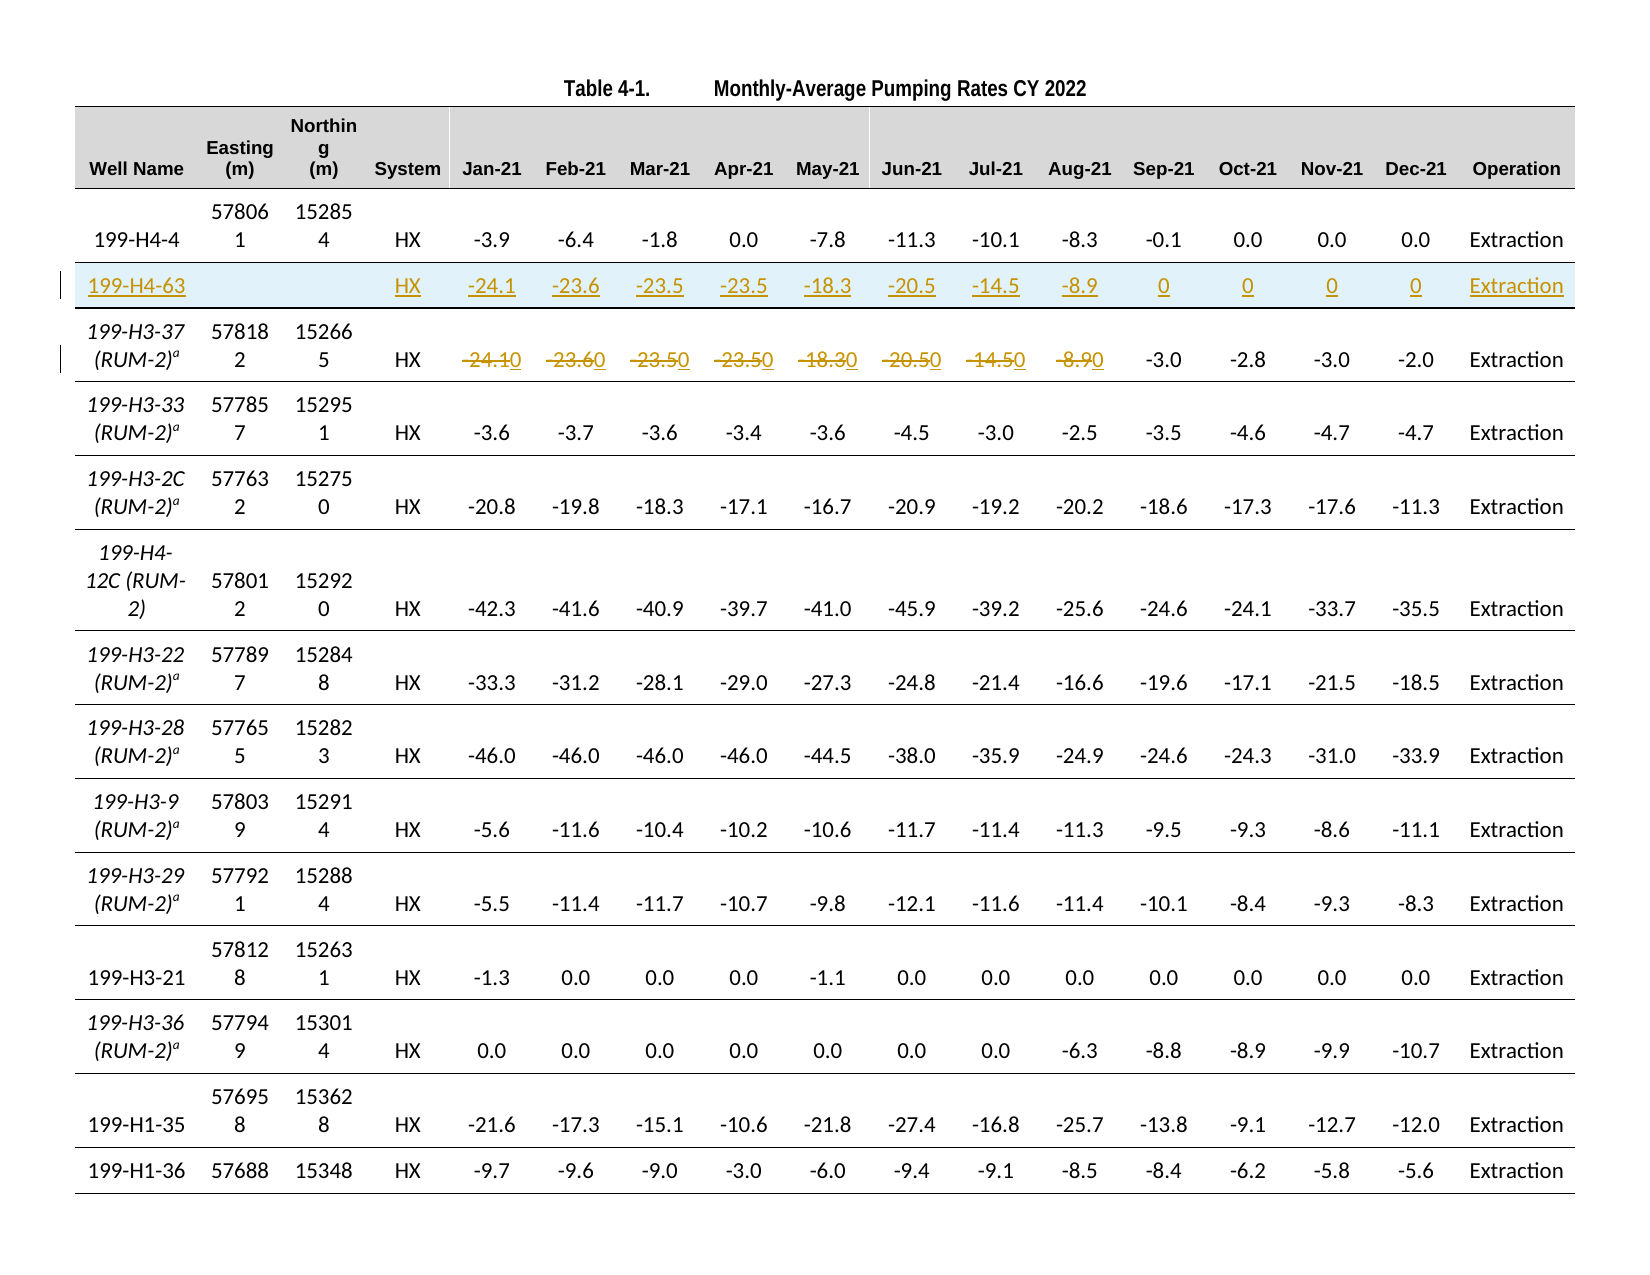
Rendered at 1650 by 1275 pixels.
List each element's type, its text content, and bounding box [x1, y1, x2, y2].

table_cell -33.3 [450, 631, 534, 704]
table_cell -3.0 [702, 1148, 786, 1192]
table_cell 152951 [282, 382, 366, 455]
table_cell HX [366, 853, 449, 925]
table_cell -8.3 [1374, 853, 1458, 925]
table_cell [954, 309, 1038, 381]
table_cell -24.3 [1206, 705, 1290, 778]
table_cell -13.8 [1122, 1074, 1206, 1147]
table_cell [618, 309, 702, 381]
table_cell 152914 [282, 779, 366, 852]
table_cell -21.6 [450, 1074, 534, 1147]
table_cell -9.6 [534, 1148, 618, 1192]
table_cell -9.8 [786, 853, 869, 925]
table_cell -17.1 [702, 456, 786, 529]
table_cell [870, 309, 954, 381]
table_cell -3.6 [786, 382, 869, 455]
table_cell -9.3 [1290, 853, 1374, 925]
table_cell -19.8 [534, 456, 618, 529]
table_cell -3.5 [1122, 382, 1206, 455]
table_cell 578061 [198, 189, 282, 262]
table_cell -5.5 [450, 853, 534, 925]
table_cell [534, 309, 618, 381]
table_cell 199-H1-35 [75, 1074, 198, 1147]
table_cell Operation [1458, 107, 1575, 188]
table_cell 576886 [198, 1148, 282, 1192]
table_cell -25.6 [1038, 530, 1122, 630]
table_cell -44.5 [786, 705, 869, 778]
table_cell -3.9 [450, 189, 534, 262]
table_cell -3.6 [450, 382, 534, 455]
table_cell 0.0 [1122, 926, 1206, 999]
table_cell -39.2 [954, 530, 1038, 630]
table_cell -11.6 [534, 779, 618, 852]
table_cell -9.1 [954, 1148, 1038, 1192]
table_cell -31.0 [1290, 705, 1374, 778]
table_cell 153628 [282, 1074, 366, 1147]
table_cell -41.0 [786, 530, 869, 630]
table_cell Extraction [1458, 530, 1575, 630]
table_cell -8.6 [1290, 779, 1374, 852]
table_cell -16.8 [954, 1074, 1038, 1147]
table_cell HX [366, 1000, 449, 1073]
table_cell 0.0 [618, 1000, 702, 1073]
table_cell 152884 [282, 853, 366, 925]
table_cell -24.6 [1122, 705, 1206, 778]
table_cell -11.7 [870, 779, 954, 852]
table_cell -10.6 [786, 779, 869, 852]
table_cell -21.4 [954, 631, 1038, 704]
table_cell -35.5 [1374, 530, 1458, 630]
table_cell -46.0 [618, 705, 702, 778]
table_cell -10.6 [702, 1074, 786, 1147]
table_cell Jan-21 [450, 107, 534, 188]
table_cell 0.0 [870, 926, 954, 999]
table_cell 199-H3-9 (RUM-2)a [75, 779, 198, 852]
table_cell 0.0 [534, 1000, 618, 1073]
table_cell 578182 [198, 309, 282, 381]
table_cell -8.3 [1038, 189, 1122, 262]
table_cell -39.7 [702, 530, 786, 630]
table_cell -4.7 [1290, 382, 1374, 455]
table_cell 199-H3-37 (RUM-2)a [75, 309, 198, 381]
table_cell 199-H3-2C (RUM-2)a [75, 456, 198, 529]
table_cell 578012 [198, 530, 282, 630]
table_cell 152750 [282, 456, 366, 529]
table_cell 0.0 [702, 926, 786, 999]
table_cell -18.3 [618, 456, 702, 529]
table_cell 578039 [198, 779, 282, 852]
table_cell -10.4 [618, 779, 702, 852]
table_cell -10.1 [1122, 853, 1206, 925]
table_cell Nov-21 [1290, 107, 1374, 188]
table_cell -2.5 [1038, 382, 1122, 455]
table_cell 199-H3-28 (RUM-2)a [75, 705, 198, 778]
table_cell -11.7 [618, 853, 702, 925]
table_cell System [366, 107, 449, 188]
table_cell Extraction [1458, 1000, 1575, 1073]
table_cell -21.8 [786, 1074, 869, 1147]
table_cell -10.7 [1374, 1000, 1458, 1073]
table_cell -9.9 [1290, 1000, 1374, 1073]
table_cell -27.4 [870, 1074, 954, 1147]
table_cell 0.0 [1374, 926, 1458, 999]
table_cell -9.0 [618, 1148, 702, 1192]
table_cell 153014 [282, 1000, 366, 1073]
table_cell -2.8 [1206, 309, 1290, 381]
table_cell 0.0 [1038, 926, 1122, 999]
table_cell -20.9 [870, 456, 954, 529]
table_cell 0.0 [450, 1000, 534, 1073]
table_cell 0.0 [1206, 189, 1290, 262]
table_cell [702, 309, 786, 381]
table_cell Northing (m) [282, 107, 366, 188]
table_cell 576958 [198, 1074, 282, 1147]
table_cell -20.8 [450, 456, 534, 529]
table_cell HX [366, 456, 449, 529]
table_cell 152631 [282, 926, 366, 999]
table_cell Jul-21 [954, 107, 1038, 188]
table_cell -40.9 [618, 530, 702, 630]
table_cell -8.8 [1122, 1000, 1206, 1073]
table_cell 199-H4-4 [75, 189, 198, 262]
table_cell 577897 [198, 631, 282, 704]
table_cell -11.4 [534, 853, 618, 925]
table_cell 0.0 [786, 1000, 869, 1073]
table_cell Apr-21 [702, 107, 786, 188]
table_cell Sep-21 [1122, 107, 1206, 188]
table_cell -38.0 [870, 705, 954, 778]
table_cell -4.7 [1374, 382, 1458, 455]
table_cell -29.0 [702, 631, 786, 704]
table_cell -4.6 [1206, 382, 1290, 455]
table_cell 152823 [282, 705, 366, 778]
table_cell 0.0 [1290, 189, 1374, 262]
table_cell 0.0 [954, 1000, 1038, 1073]
table_cell -11.1 [1374, 779, 1458, 852]
table_cell -3.0 [1290, 309, 1374, 381]
table_cell 577921 [198, 853, 282, 925]
table_cell -17.3 [1206, 456, 1290, 529]
table_cell -24.6 [1122, 530, 1206, 630]
table_cell -20.2 [1038, 456, 1122, 529]
table_cell May-21 [786, 107, 869, 188]
table_cell -12.0 [1374, 1074, 1458, 1147]
table_cell -1.8 [618, 189, 702, 262]
table_cell Extraction [1458, 456, 1575, 529]
table_cell -7.8 [786, 189, 869, 262]
table_cell 577655 [198, 705, 282, 778]
table_cell -18.6 [1122, 456, 1206, 529]
table_cell 153487 [282, 1148, 366, 1192]
table_cell -6.0 [786, 1148, 869, 1192]
table_cell -42.3 [450, 530, 534, 630]
table_cell Easting (m) [198, 107, 282, 188]
table_cell -3.0 [954, 382, 1038, 455]
table_cell -12.7 [1290, 1074, 1374, 1147]
table_cell -28.1 [618, 631, 702, 704]
table_cell 0.0 [618, 926, 702, 999]
table_cell -12.1 [870, 853, 954, 925]
table_cell HX [366, 309, 449, 381]
table_cell Dec-21 [1374, 107, 1458, 188]
table_cell -17.6 [1290, 456, 1374, 529]
table_cell Extraction [1458, 1074, 1575, 1147]
table_cell Extraction [1458, 779, 1575, 852]
table_cell HX [366, 382, 449, 455]
table_cell -11.4 [954, 779, 1038, 852]
table_cell Jun-21 [870, 107, 954, 188]
table_cell 152848 [282, 631, 366, 704]
table_cell 0.0 [1206, 926, 1290, 999]
table_cell -11.6 [954, 853, 1038, 925]
table_cell -33.7 [1290, 530, 1374, 630]
table_cell 0.0 [702, 1000, 786, 1073]
table_cell -16.6 [1038, 631, 1122, 704]
table_cell HX [366, 779, 449, 852]
table_cell -3.0 [1122, 309, 1206, 381]
table_cell Extraction [1458, 1148, 1575, 1192]
table_cell -10.1 [954, 189, 1038, 262]
table_cell -2.0 [1374, 309, 1458, 381]
table_cell 0.0 [870, 1000, 954, 1073]
table_cell -25.7 [1038, 1074, 1122, 1147]
table_cell Mar-21 [618, 107, 702, 188]
table_cell -6.2 [1206, 1148, 1290, 1192]
table_cell -46.0 [702, 705, 786, 778]
table_cell Extraction [1458, 382, 1575, 455]
table_cell -16.7 [786, 456, 869, 529]
table_cell 199-H3-21 [75, 926, 198, 999]
table_cell 577632 [198, 456, 282, 529]
table_cell Oct-21 [1206, 107, 1290, 188]
table_cell -11.3 [1038, 779, 1122, 852]
table_cell -3.6 [618, 382, 702, 455]
table_cell HX [366, 1074, 449, 1147]
table_cell [1038, 309, 1122, 381]
table_cell -18.5 [1374, 631, 1458, 704]
table_cell -10.2 [702, 779, 786, 852]
table_cell -8.4 [1206, 853, 1290, 925]
table_cell Extraction [1458, 189, 1575, 262]
table_cell -21.5 [1290, 631, 1374, 704]
table_cell -11.3 [870, 189, 954, 262]
table_cell Extraction [1458, 309, 1575, 381]
table_cell 578128 [198, 926, 282, 999]
table_cell -3.7 [534, 382, 618, 455]
table_cell -3.4 [702, 382, 786, 455]
table_cell -8.9 [1206, 1000, 1290, 1073]
table_cell -24.8 [870, 631, 954, 704]
table_cell HX [366, 705, 449, 778]
table_cell 0.0 [534, 926, 618, 999]
table_cell -11.4 [1038, 853, 1122, 925]
table_cell -17.1 [1206, 631, 1290, 704]
table_cell 152665 [282, 309, 366, 381]
table_cell -35.9 [954, 705, 1038, 778]
table_cell -9.4 [870, 1148, 954, 1192]
table_cell Feb-21 [534, 107, 618, 188]
table_cell -9.1 [1206, 1074, 1290, 1147]
table_cell -11.3 [1374, 456, 1458, 529]
table_cell 0.0 [702, 189, 786, 262]
table_cell -45.9 [870, 530, 954, 630]
table_cell 199-H3-33 (RUM-2)a [75, 382, 198, 455]
table_cell HX [366, 530, 449, 630]
table_cell HX [366, 926, 449, 999]
table_cell -5.8 [1290, 1148, 1374, 1192]
table_cell -24.9 [1038, 705, 1122, 778]
table_cell -1.3 [450, 926, 534, 999]
table_cell -41.6 [534, 530, 618, 630]
table_cell -8.5 [1038, 1148, 1122, 1192]
table_cell 199-H3-36 (RUM-2)a [75, 1000, 198, 1073]
table_cell 0.0 [954, 926, 1038, 999]
table_cell Extraction [1458, 853, 1575, 925]
table_cell -9.3 [1206, 779, 1290, 852]
table_cell -31.2 [534, 631, 618, 704]
table_cell HX [366, 631, 449, 704]
table_cell -6.3 [1038, 1000, 1122, 1073]
table_cell -9.7 [450, 1148, 534, 1192]
table_cell -33.9 [1374, 705, 1458, 778]
table_cell Well Name [75, 107, 198, 188]
table_cell Extraction [1458, 926, 1575, 999]
table_cell -19.6 [1122, 631, 1206, 704]
table_cell -1.1 [786, 926, 869, 999]
table_cell [450, 309, 534, 381]
table_cell -19.2 [954, 456, 1038, 529]
table_cell 199-H1-36 [75, 1148, 198, 1192]
table_cell 577857 [198, 382, 282, 455]
table_cell -5.6 [450, 779, 534, 852]
table_cell -4.5 [870, 382, 954, 455]
table_cell [786, 309, 869, 381]
table_cell 152854 [282, 189, 366, 262]
table_cell -9.5 [1122, 779, 1206, 852]
table_cell 199-H4-12C (RUM-2) [75, 530, 198, 630]
table_cell 152920 [282, 530, 366, 630]
table_cell -46.0 [534, 705, 618, 778]
table_cell 199-H3-22 (RUM-2)a [75, 631, 198, 704]
table_cell -6.4 [534, 189, 618, 262]
table_cell 0.0 [1290, 926, 1374, 999]
table_cell -24.1 [1206, 530, 1290, 630]
table_cell 0.0 [1374, 189, 1458, 262]
table_cell -5.6 [1374, 1148, 1458, 1192]
table_cell -27.3 [786, 631, 869, 704]
table_cell Extraction [1458, 705, 1575, 778]
table_cell HX [366, 1148, 449, 1192]
table_cell Aug-21 [1038, 107, 1122, 188]
table_cell -8.4 [1122, 1148, 1206, 1192]
table_cell -0.1 [1122, 189, 1206, 262]
table_cell HX [366, 189, 449, 262]
table_header Table 4-1. Monthly-Average Pumping Rates CY 2022 [75, 75, 1575, 106]
table_cell -15.1 [618, 1074, 702, 1147]
table_cell 199-H3-29 (RUM-2)a [75, 853, 198, 925]
table_cell -46.0 [450, 705, 534, 778]
table_cell -10.7 [702, 853, 786, 925]
table_cell Extraction [1458, 631, 1575, 704]
table_cell -17.3 [534, 1074, 618, 1147]
table_cell 577949 [198, 1000, 282, 1073]
